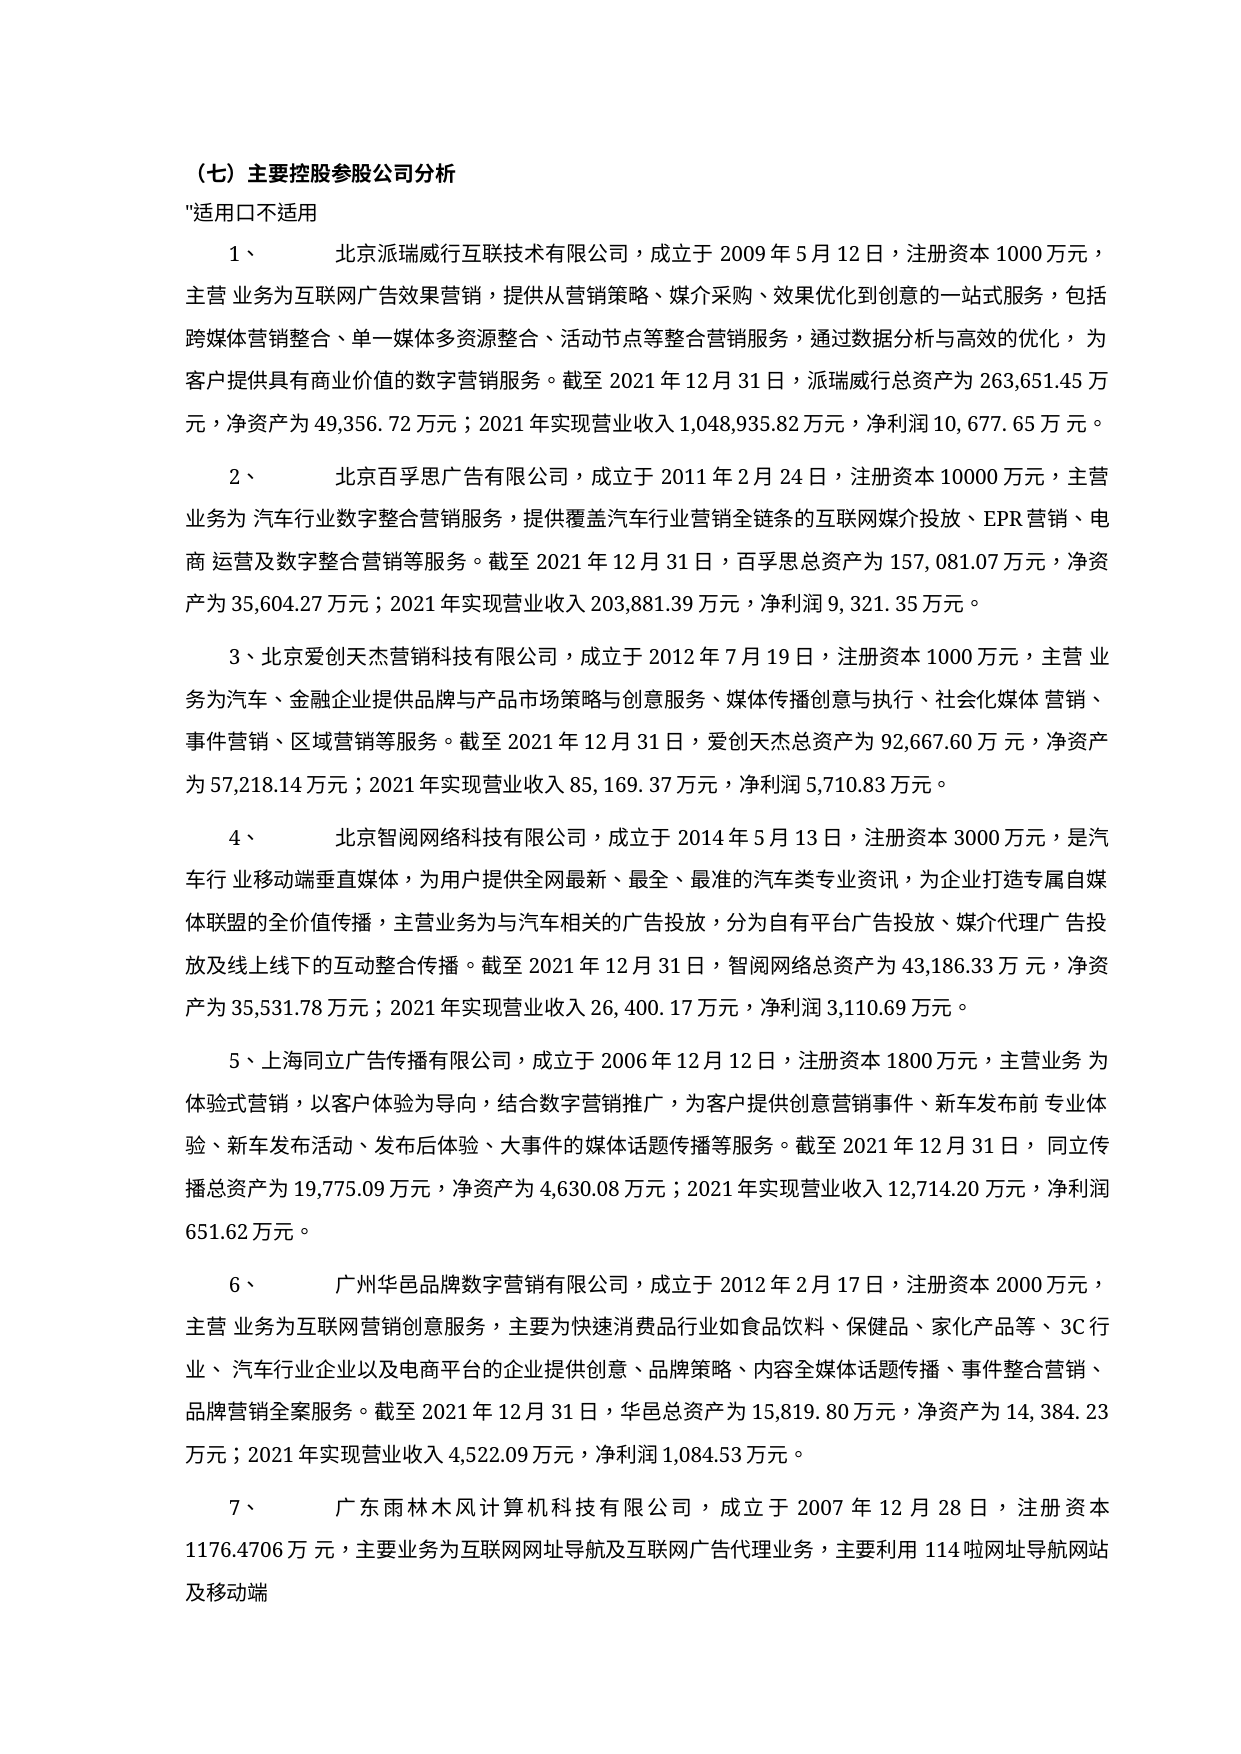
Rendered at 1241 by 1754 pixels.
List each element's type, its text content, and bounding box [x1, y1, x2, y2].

text 7、 广东雨林木风计算机科技有限公司，成立于2007年12月28日，注册资本1176.4706万 元，主要业务为互联网网址导航及互联网广告代理业务，主要利用114啦网址导航网站及移动端 [185, 1481, 1110, 1609]
text 4、 北京智阅网络科技有限公司，成立于2014年5月13日，注册资本3000万元，是汽车行 业移动端垂直媒体，为用户提供全网最新、最全、最准的汽车类专业资讯，为企业打造专属自媒 体联盟的全价值传播，主营业务为与汽车相关的广告投放，分为自有平台广告投放、媒介代理广 告投放及线上线下的互动整合传播。截至2021年12月31日，智阅网络总资产为43,186.33万 元，净资产为35,531.78万元；2021年实现营业收入26, 400. 17万元，净利润3,110.69万元。 [185, 811, 1110, 1024]
text 6、 广州华邑品牌数字营销有限公司，成立于2012年2月17日，注册资本2000万元，主营 业务为互联网营销创意服务，主要为快速消费品行业如食品饮料、保健品、家化产品等、3C行业、 汽车行业企业以及电商平台的企业提供创意、品牌策略、内容全媒体话题传播、事件整合营销、 品牌营销全案服务。截至2021年12月31日，华邑总资产为15,819. 80万元，净资产为14, 384. 23 万元；2021年实现营业收入4,522.09万元，净利润1,084.53万元。 [185, 1258, 1110, 1471]
text 1、 北京派瑞威行互联技术有限公司，成立于2009年5月12日，注册资本1000万元，主营 业务为互联网广告效果营销，提供从营销策略、媒介采购、效果优化到创意的一站式服务，包括 跨媒体营销整合、单一媒体多资源整合、活动节点等整合营销服务，通过数据分析与高效的优化， 为客户提供具有商业价值的数字营销服务。截至2021年12月31日，派瑞威行总资产为263,651.45 万元，净资产为49,356. 72万元；2021年实现营业收入1,048,935.82万元，净利润10, 677. 65万 元。 [185, 227, 1110, 440]
text 2、 北京百孚思广告有限公司，成立于2011年2月24日，注册资本10000万元，主营业务为 汽车行业数字整合营销服务，提供覆盖汽车行业营销全链条的互联网媒介投放、EPR营销、电商 运营及数字整合营销等服务。截至2021年12月31日，百孚思总资产为157, 081.07万元，净资 产为35,604.27万元；2021年实现营业收入203,881.39万元，净利润9, 321. 35万元。 [185, 450, 1110, 620]
subtitle （七）主要控股参股公司分析 [185, 159, 1110, 188]
text 5、 上海同立广告传播有限公司，成立于2006年12月12日，注册资本1800万元，主营业务 为体验式营销，以客户体验为导向，结合数字营销推广，为客户提供创意营销事件、新车发布前 专业体验、新车发布活动、发布后体验、大事件的媒体话题传播等服务。截至2021年12月31日， 同立传播总资产为19,775.09万元，净资产为4,630.08万元；2021年实现营业收入12,714.20 万元，净利润651.62万元。 [185, 1034, 1110, 1248]
text 3、 北京爱创天杰营销科技有限公司，成立于2012年7月19日，注册资本1000万元，主营 业务为汽车、金融企业提供品牌与产品市场策略与创意服务、媒体传播创意与执行、社会化媒体 营销、事件营销、区域营销等服务。截至2021年12月31日，爱创天杰总资产为92,667.60万 元，净资产为57,218.14万元；2021年实现营业收入85, 169. 37万元，净利润5,710.83万元。 [185, 631, 1110, 801]
text "适用口不适用 [185, 198, 1110, 227]
